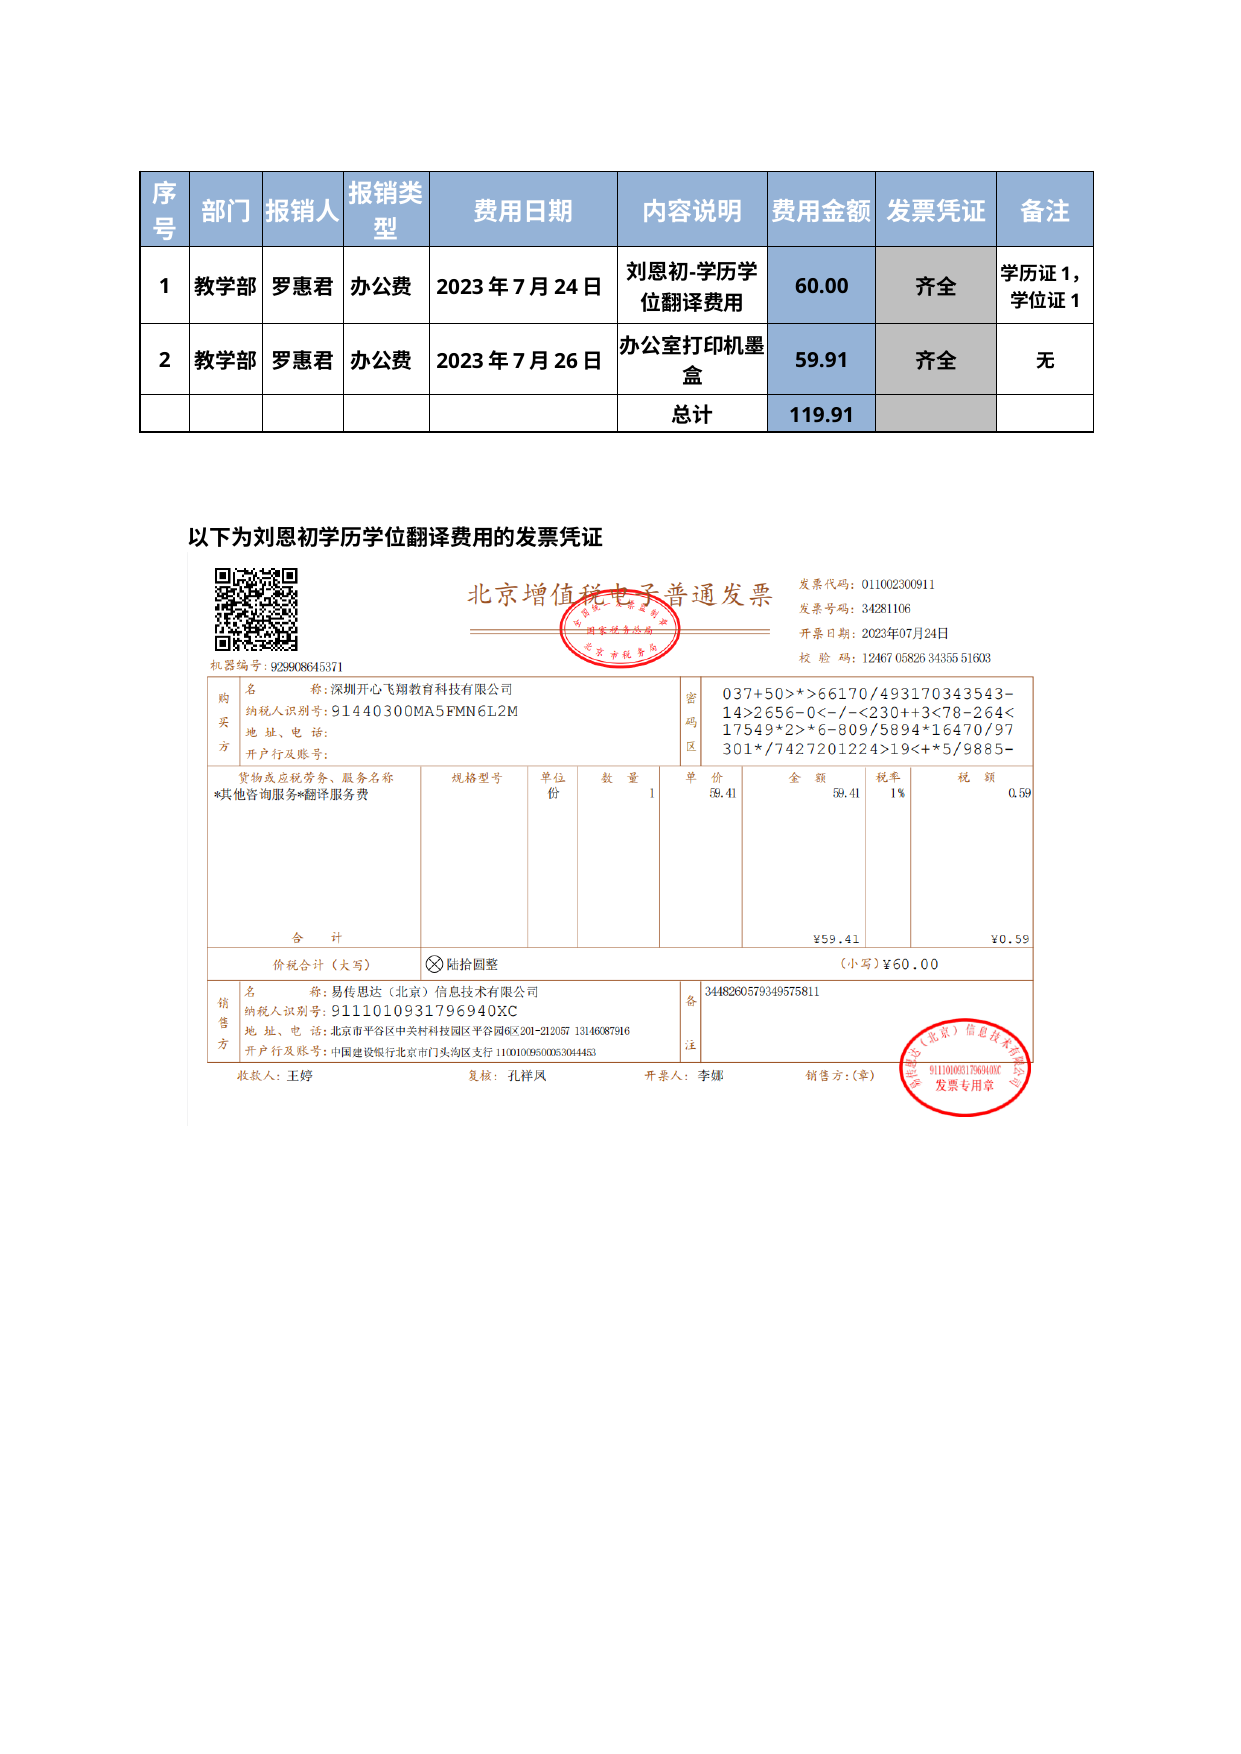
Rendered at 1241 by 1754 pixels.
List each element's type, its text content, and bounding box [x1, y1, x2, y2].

table_cell 教学部 [190, 247, 262, 323]
table_cell 1 [141, 247, 189, 323]
text 以下为刘恩初学历学位翻译费用的发票凭证 [187, 519, 1053, 552]
table_cell 办公室打印机墨盒 [618, 324, 767, 394]
table_cell 2023年7月26日 [430, 324, 617, 394]
table_cell [190, 395, 262, 431]
table_cell 2 [141, 324, 189, 394]
table_cell 齐全 [876, 324, 996, 394]
table_cell 2023年7月24日 [430, 247, 617, 323]
table_header 费用金额 [768, 172, 875, 246]
table_cell [141, 395, 189, 431]
table_header 内容说明 [618, 172, 767, 246]
table_cell 齐全 [876, 247, 996, 323]
table_cell 刘恩初-学历学位翻译费用 [618, 247, 767, 323]
table_header 发票凭证 [876, 172, 996, 246]
table_cell [430, 395, 617, 431]
table_header 报销人 [263, 172, 343, 246]
table_header 费用日期 [430, 172, 617, 246]
picture [187, 552, 1052, 1126]
table_cell 学历证1，学位证1 [997, 247, 1093, 323]
table_cell 60.00 [768, 247, 875, 323]
table_cell 罗惠君 [263, 247, 343, 323]
table_cell [344, 395, 429, 431]
table_header 备注 [997, 172, 1093, 246]
table_cell 办公费 [344, 324, 429, 394]
table_header 部门 [190, 172, 262, 246]
table_cell 罗惠君 [263, 324, 343, 394]
table_header 序号 [141, 172, 189, 246]
table_cell 59.91 [768, 324, 875, 394]
table_cell 无 [997, 324, 1093, 394]
table_cell 教学部 [190, 324, 262, 394]
table_cell 总计 [618, 395, 767, 431]
table_header 报销类型 [344, 172, 429, 246]
table_cell [876, 395, 996, 431]
table_cell 办公费 [344, 247, 429, 323]
table_cell [263, 395, 343, 431]
table_cell 119.91 [768, 395, 875, 431]
table_cell [997, 395, 1093, 431]
